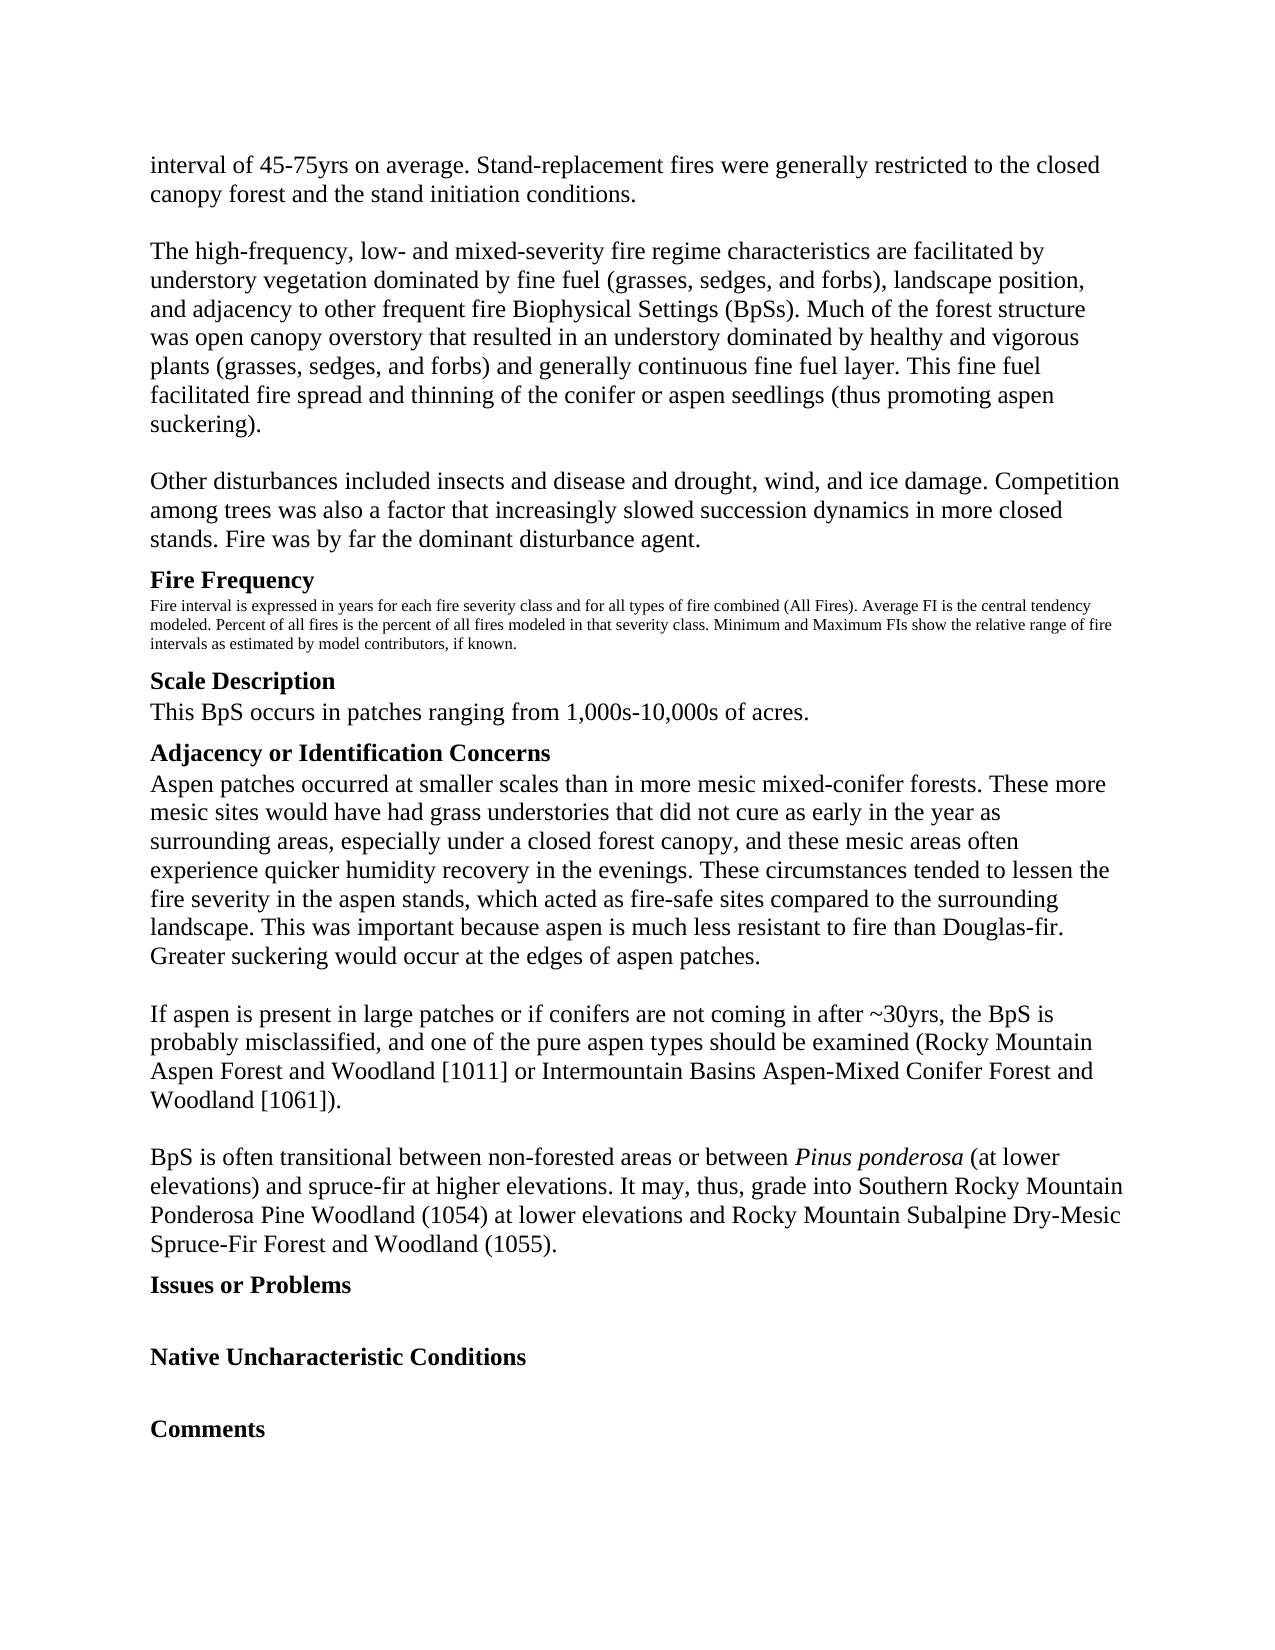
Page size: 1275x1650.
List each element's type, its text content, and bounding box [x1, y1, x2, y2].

text Native Uncharacteristic Conditions [150, 1342, 1125, 1371]
text Issues or Problems [150, 1270, 1125, 1299]
text Fire Frequency [150, 565, 1125, 594]
text Adjacency or Identification Concerns [150, 738, 1125, 767]
text Other disturbances included insects and disease and drought, wind, and ice damage. Competition among trees was also a factor that increasingly slowed succession dynamics in more closed stands. Fire was by far the dominant disturbance agent. [150, 466, 1125, 552]
text The high-frequency, low- and mixed-severity fire regime characteristics are facilitated by understory vegetation dominated by fine fuel (grasses, sedges, and forbs), landscape position, and adjacency to other frequent fire Biophysical Settings (BpSs). Much of the forest structure was open canopy overstory that resulted in an understory dominated by healthy and vigorous plants (grasses, sedges, and forbs) and generally continuous fine fuel layer. This fine fuel facilitated fire spread and thinning of the conifer or aspen seedlings (thus promoting aspen suckering). [150, 236, 1125, 437]
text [150, 150, 1125, 207]
text Aspen patches occurred at smaller scales than in more mesic mixed-conifer forests. These more mesic sites would have had grass understories that did not cure as early in the year as surrounding areas, especially under a closed forest canopy, and these mesic areas often experience quicker humidity recovery in the evenings. These circumstances tended to lessen the fire severity in the aspen stands, which acted as fire-safe sites compared to the surrounding landscape. This was important because aspen is much less resistant to fire than Douglas-fir. Greater suckering would occur at the edges of aspen patches. [150, 769, 1125, 970]
text This BpS occurs in patches ranging from 1,000s-10,000s of acres. [150, 697, 1125, 725]
text Scale Description [150, 666, 1125, 694]
text Comments [150, 1414, 1125, 1443]
text If aspen is present in large patches or if conifers are not coming in after ~30yrs, the BpS is probably misclassified, and one of the pure aspen types should be examined (Rocky Mountain Aspen Forest and Woodland [1011] or Intermountain Basins Aspen-Mixed Conifer Forest and Woodland [1061]). [150, 999, 1125, 1114]
text BpS is often transitional between non-forested areas or between Pinus ponderosa (at lower elevations) and spruce-fir at higher elevations. It may, thus, grade into Southern Rocky Mountain Ponderosa Pine Woodland (1054) at lower elevations and Rocky Mountain Subalpine Dry-Mesic Spruce-Fir Forest and Woodland (1055). [150, 1142, 1125, 1257]
text Fire interval is expressed in years for each fire severity class and for all types of fire combined (All Fires). Average FI is the central tendency modeled. Percent of all fires is the percent of all fires modeled in that severity class. Minimum and Maximum FIs show the relative range of fire intervals as estimated by model contributors, if known. [150, 596, 1125, 653]
